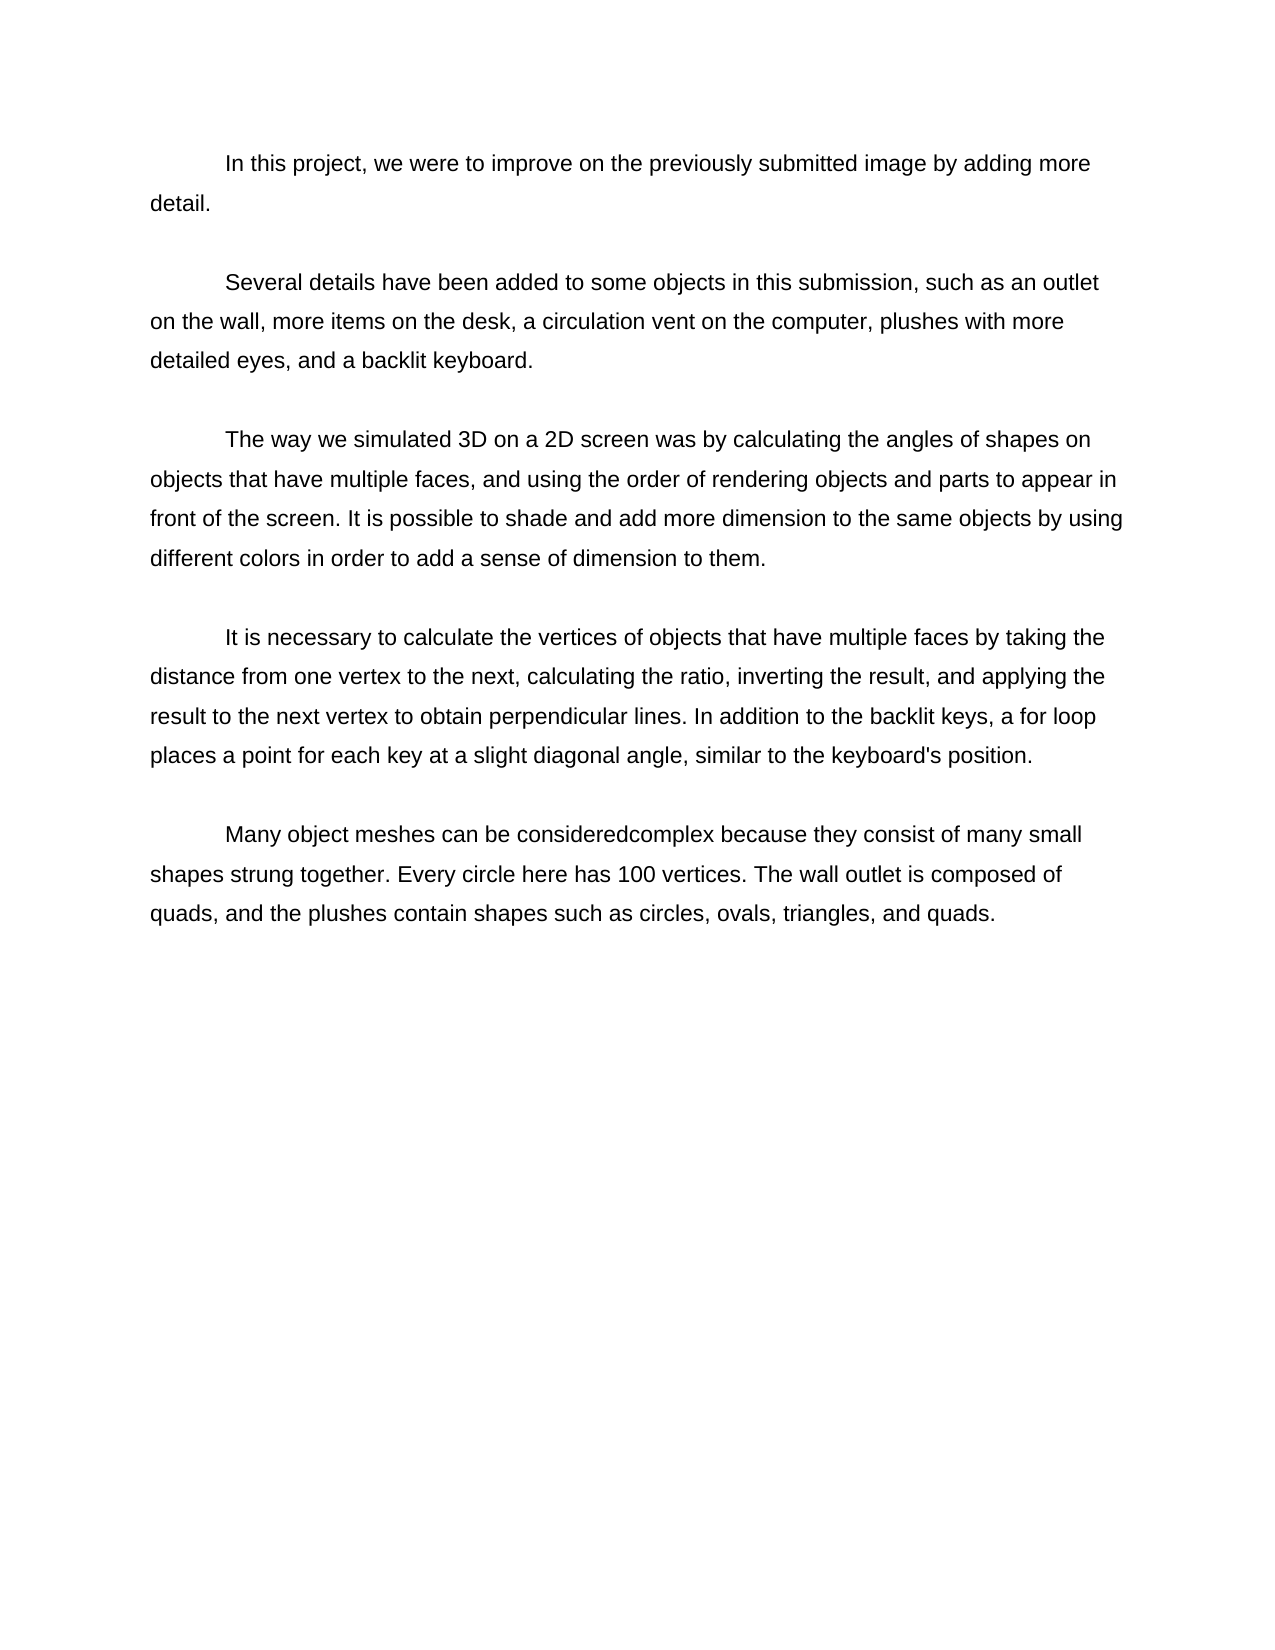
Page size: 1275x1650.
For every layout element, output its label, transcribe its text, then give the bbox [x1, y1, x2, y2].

text In this project, we were to improve on the previously submitted image by adding more detail. [150, 150, 1125, 216]
text Several details have been added to some objects in this submission, such as an outlet on the wall, more items on the desk, a circulation vent on the computer, plushes with more detailed eyes, and a backlit keyboard. [150, 268, 1125, 374]
text The way we simulated 3D on a 2D screen was by calculating the angles of shapes on objects that have multiple faces, and using the order of rendering objects and parts to appear in front of the screen. It is possible to shade and add more dimension to the same objects by using different colors in order to add a sense of dimension to them. [150, 426, 1125, 571]
text Many object meshes can be consideredcomplex because they consist of many small shapes strung together. Every circle here has 100 vertices. The wall outlet is composed of quads, and the plushes contain shapes such as circles, ovals, triangles, and quads. [150, 821, 1125, 926]
text It is necessary to calculate the vertices of objects that have multiple faces by taking the distance from one vertex to the next, calculating the ratio, inverting the result, and applying the result to the next vertex to obtain perpendicular lines. In addition to the backlit keys, a for loop places a point for each key at a slight diagonal angle, similar to the keyboard's position. [150, 624, 1125, 768]
